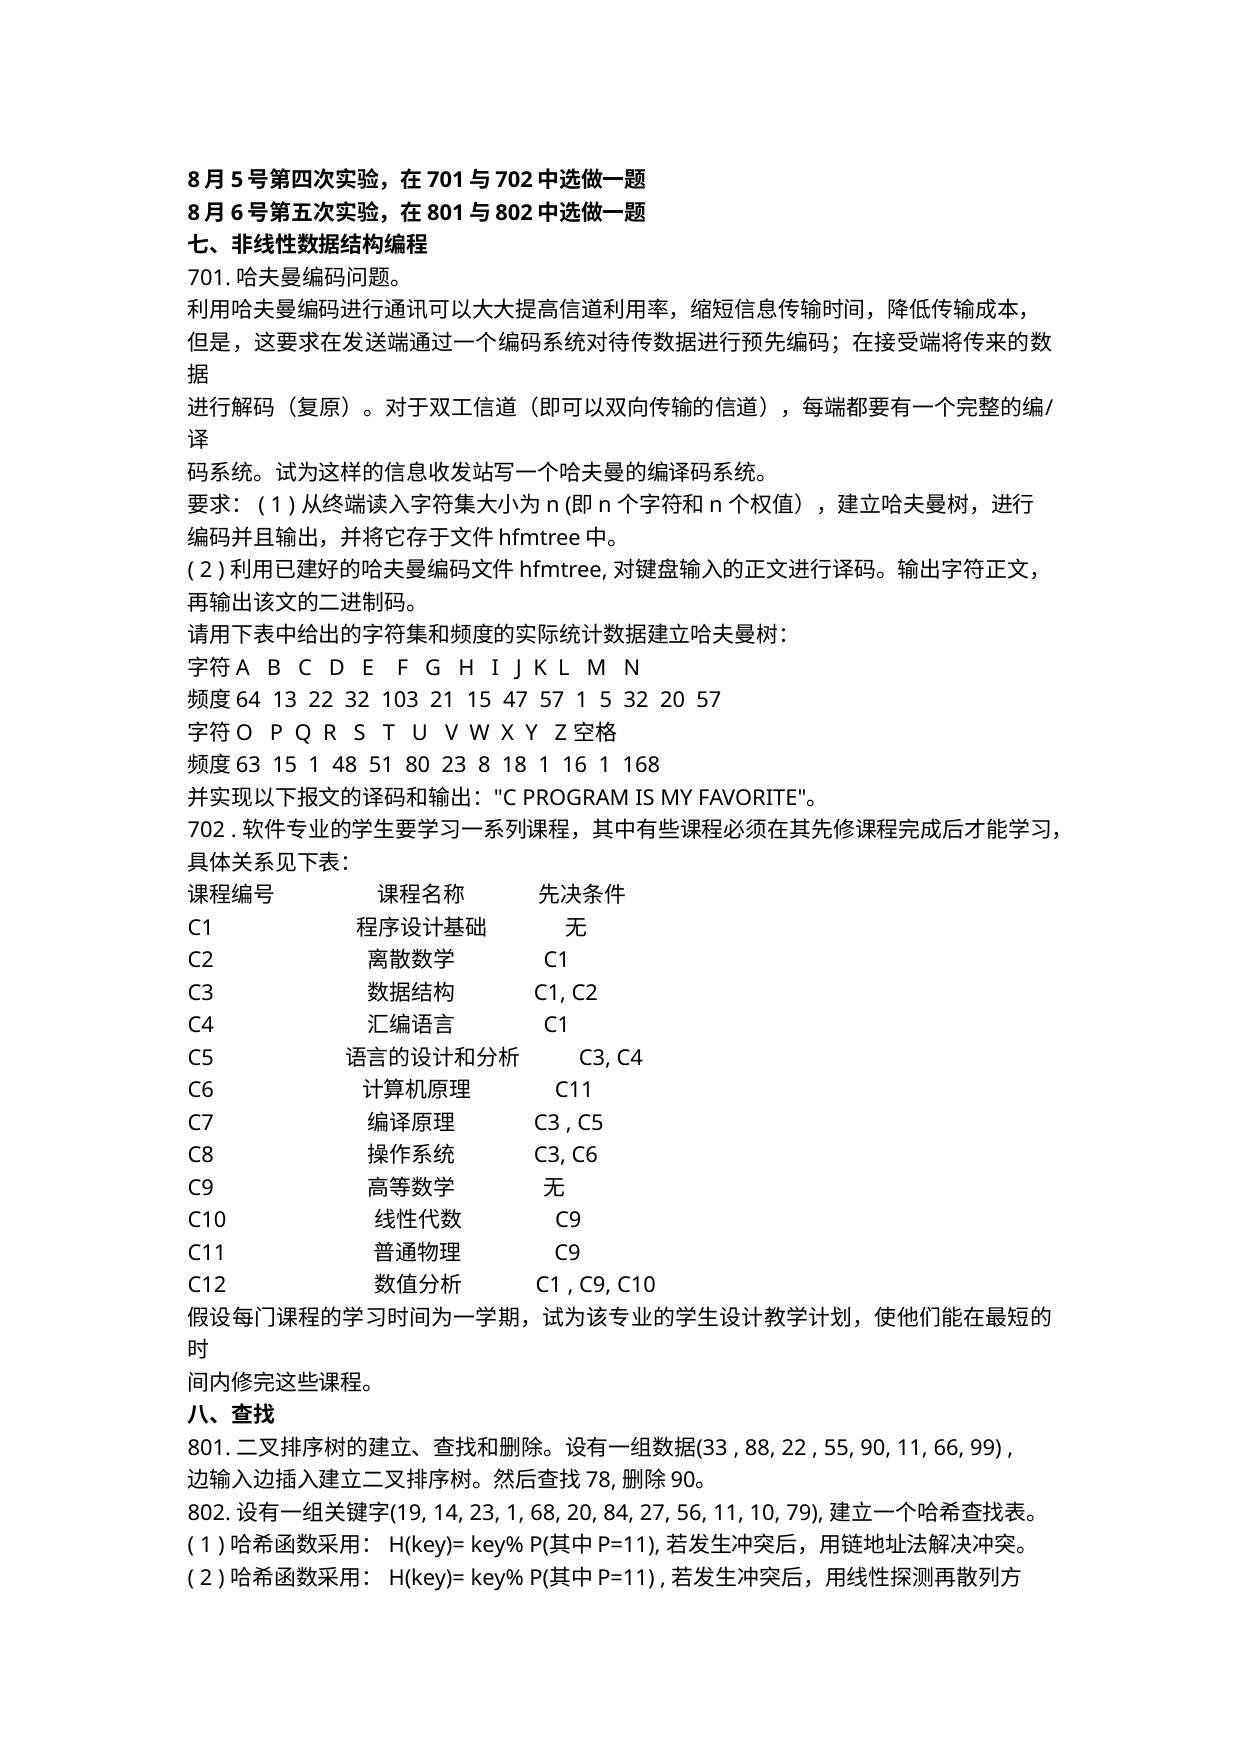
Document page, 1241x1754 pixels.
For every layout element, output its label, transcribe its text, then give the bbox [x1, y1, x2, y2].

text C9 高等数学 无 [187, 1169, 1053, 1202]
text 边输入边插入建立二叉排序树。然后查找78, 删除90。 [187, 1462, 1053, 1494]
text 801. 二叉排序树的建立、查找和删除。设有一组数据(33 , 88, 22 , 55, 90, 11, 66, 99) , [187, 1429, 1053, 1462]
text 802. 设有一组关键字(19, 14, 23, 1, 68, 20, 84, 27, 56, 11, 10, 79), 建立一个哈希查找表。 [187, 1494, 1053, 1527]
text 请用下表中给出的字符集和频度的实际统计数据建立哈夫曼树： [187, 617, 1053, 649]
text 频度64 13 22 32 103 21 15 47 57 1 5 32 20 57 [187, 682, 1053, 714]
text C2 离散数学 C1 [187, 942, 1053, 974]
text 课程编号 课程名称 先决条件 [187, 877, 1053, 909]
text 具体关系见下表： [187, 844, 1053, 877]
text 再输出该文的二进制码。 [187, 584, 1053, 617]
text ( 2 ) 哈希函数采用： H(key)= key% P(其中P=11) , 若发生冲突后，用线性探测再散列方 [187, 1559, 1053, 1592]
text C8 操作系统 C3, C6 [187, 1137, 1053, 1169]
text C4 汇编语言 C1 [187, 1007, 1053, 1039]
text C7 编译原理 C3 , C5 [187, 1104, 1053, 1137]
text 频度63 15 1 48 51 80 23 8 18 1 16 1 168 [187, 747, 1053, 779]
text 假设每门课程的学习时间为一学期，试为该专业的学生设计教学计划，使他们能在最短的时 [187, 1299, 1053, 1364]
text 字符O P Q R S T U V W X Y Z 空格 [187, 714, 1053, 747]
text 要求： ( 1 ) 从终端读入字符集大小为n (即n 个字符和n 个权值），建立哈夫曼树，进行 [187, 487, 1053, 519]
text 八、查找 [187, 1397, 1053, 1429]
text 并实现以下报文的译码和输出："C PROGRAM IS MY FAVORITE"。 [187, 779, 1053, 812]
text 但是，这要求在发送端通过一个编码系统对待传数据进行预先编码；在接受端将传来的数据 [187, 324, 1053, 389]
text 间内修完这些课程。 [187, 1364, 1053, 1397]
text C12 数值分析 C1 , C9, C10 [187, 1267, 1053, 1299]
text ( 1 ) 哈希函数采用： H(key)= key% P(其中P=11), 若发生冲突后，用链地址法解决冲突。 [187, 1527, 1053, 1559]
text C11 普通物理 C9 [187, 1234, 1053, 1267]
text 编码并且输出，并将它存于文件hfmtree中。 [187, 519, 1053, 552]
text 进行解码（复原）。对于双工信道（即可以双向传输的信道），每端都要有一个完整的编/译 [187, 389, 1053, 454]
text 利用哈夫曼编码进行通讯可以大大提高信道利用率，缩短信息传输时间，降低传输成本， [187, 292, 1053, 324]
text C10 线性代数 C9 [187, 1202, 1053, 1234]
text C3 数据结构 C1, C2 [187, 974, 1053, 1007]
text 702 . 软件专业的学生要学习一系列课程，其中有些课程必须在其先修课程完成后才能学习， [187, 812, 1053, 844]
text 码系统。试为这样的信息收发站写一个哈夫曼的编译码系统。 [187, 454, 1053, 487]
text 8月5号第四次实验，在701与702中选做一题 8月6号第五次实验，在801与802中选做一题 [187, 162, 1053, 227]
text 701. 哈夫曼编码问题。 [187, 259, 1053, 292]
text ( 2 ) 利用已建好的哈夫曼编码文件hfmtree, 对键盘输入的正文进行译码。输出字符正文， [187, 552, 1053, 584]
text C5 语言的设计和分析 C3, C4 [187, 1039, 1053, 1072]
text C1 程序设计基础 无 [187, 909, 1053, 942]
text 字符A B C D E F G H I J K L M N [187, 649, 1053, 682]
text 七、非线性数据结构编程 [187, 227, 1053, 259]
text C6 计算机原理 C11 [187, 1072, 1053, 1104]
